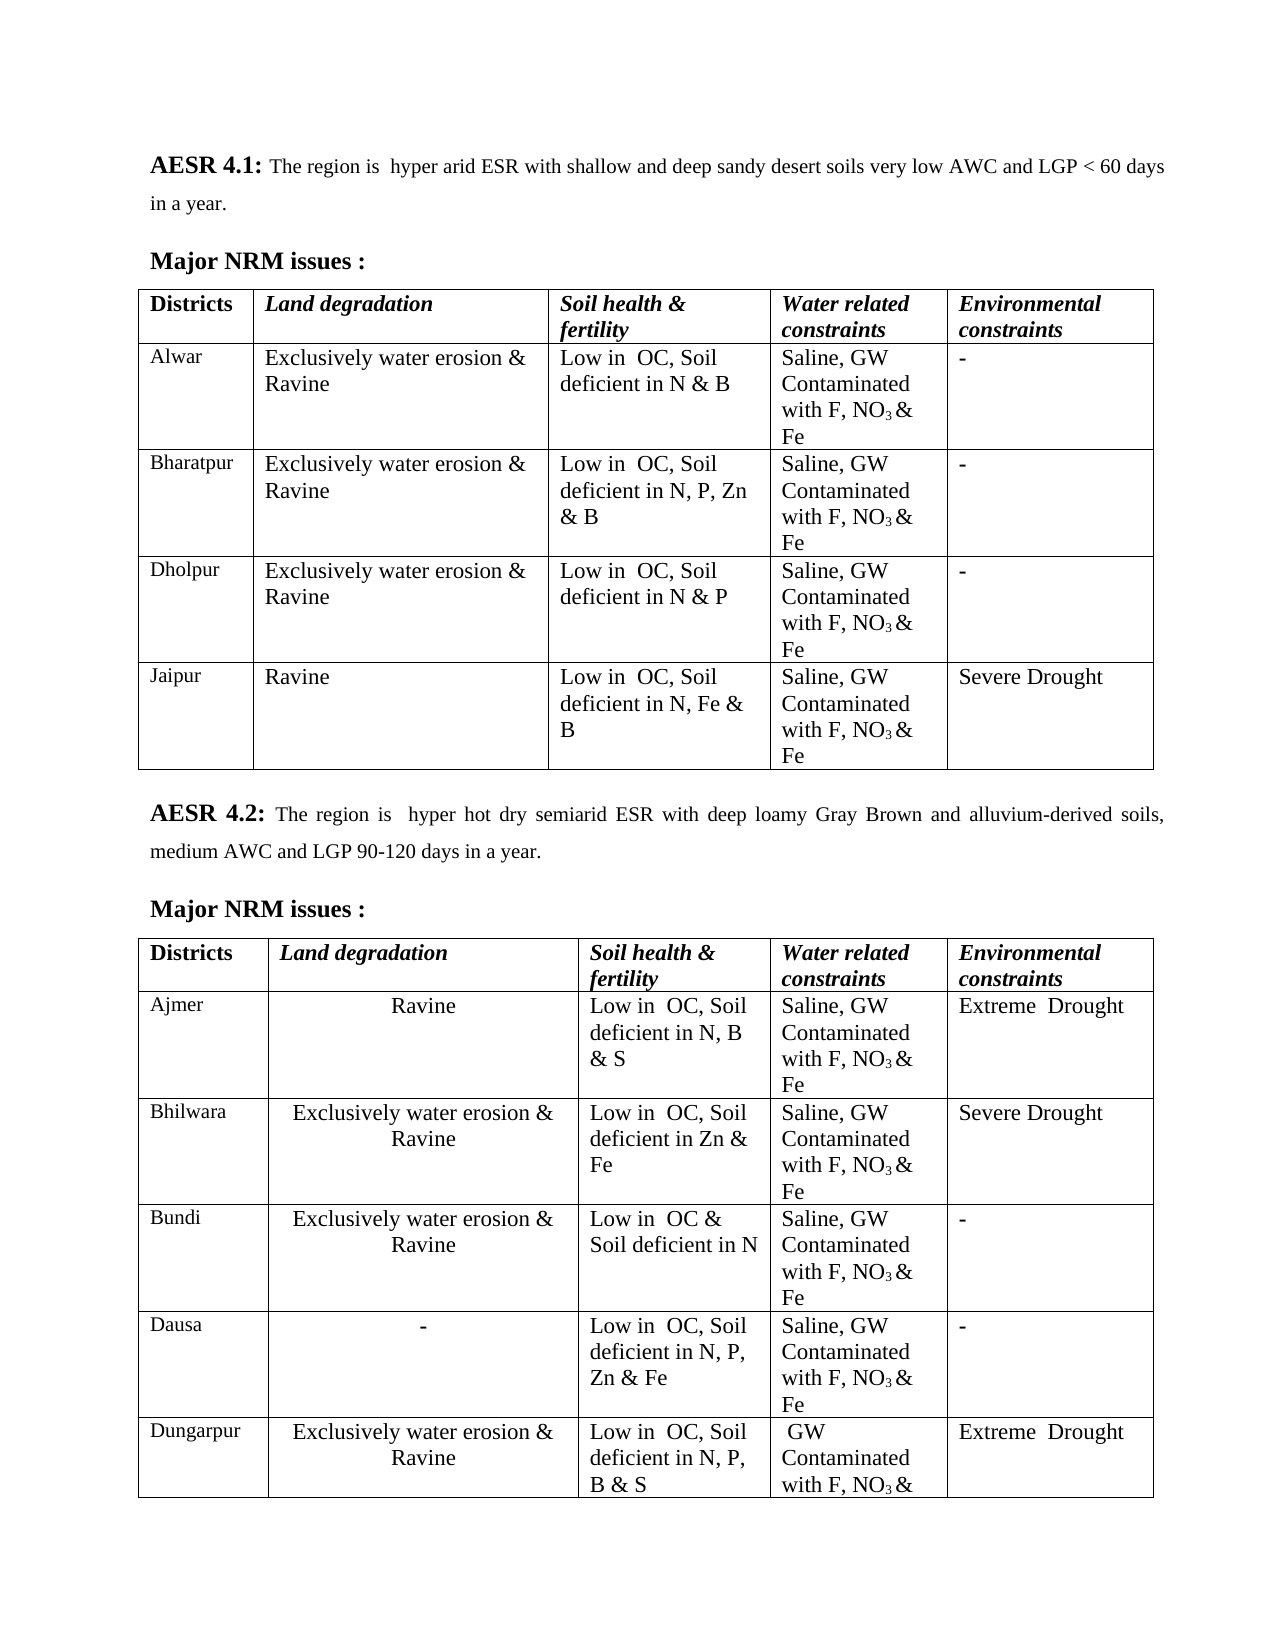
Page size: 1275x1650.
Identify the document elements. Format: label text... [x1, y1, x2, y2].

table_cell - [269, 1312, 578, 1417]
table_cell Alwar [139, 344, 253, 449]
table_cell Low in OC, Soil deficient in N, B & S [579, 992, 770, 1098]
table_header Water related constraints [771, 290, 947, 343]
text AESR 4.2: The region is hyper hot dry semiarid ESR with deep loamy Gray Brown and alluvium-derived soils, medium AWC and LGP 90-120 days in a year. [150, 798, 1167, 863]
table_cell Low in OC & Soil deficient in N [579, 1205, 770, 1311]
table_cell Severe Drought [948, 663, 1153, 769]
table_cell Saline, GW Contaminated with F, NO3 & Fe [771, 663, 947, 769]
text Major NRM issues : [150, 246, 1167, 275]
table_cell Exclusively water erosion & Ravine [269, 1205, 578, 1311]
table_cell - [948, 344, 1153, 449]
table_cell Saline, GW Contaminated with F, NO3 & Fe [771, 450, 947, 556]
table_cell Bharatpur [139, 450, 253, 556]
table_cell Saline, GW Contaminated with F, NO3 & Fe [771, 992, 947, 1098]
table_cell Dholpur [139, 557, 253, 662]
table_cell Ajmer [139, 992, 268, 1098]
table_cell Severe Drought [948, 1099, 1153, 1204]
table_cell Ravine [254, 663, 548, 769]
table_cell Ravine [269, 992, 578, 1098]
table_cell Bundi [139, 1205, 268, 1311]
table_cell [771, 1418, 947, 1497]
table_cell Exclusively water erosion & Ravine [254, 450, 548, 556]
table_header Soil health & fertility [549, 290, 770, 343]
text Major NRM issues : [150, 894, 1167, 923]
table_cell Saline, GW Contaminated with F, NO3 & Fe [771, 344, 947, 449]
table_cell Low in OC, Soil deficient in N, P, Zn & B [549, 450, 770, 556]
table_cell - [948, 450, 1153, 556]
table_header Land degradation [254, 290, 548, 343]
table_header Land degradation [269, 939, 578, 991]
table_cell Saline, GW Contaminated with F, NO3 & Fe [771, 1205, 947, 1311]
table_cell Dungarpur [139, 1418, 268, 1497]
table_cell Bhilwara [139, 1099, 268, 1204]
table_cell Exclusively water erosion & Ravine [269, 1099, 578, 1204]
table_cell - [948, 1205, 1153, 1311]
table_cell Low in OC, Soil deficient in N, P, Zn & Fe [579, 1312, 770, 1417]
table_cell Exclusively water erosion & Ravine [254, 557, 548, 662]
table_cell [269, 1418, 578, 1497]
table_header Environmental constraints [948, 939, 1153, 991]
table_cell Saline, GW Contaminated with F, NO3 & Fe [771, 1099, 947, 1204]
table_header Soil health & fertility [579, 939, 770, 991]
table_cell Low in OC, Soil deficient in N & B [549, 344, 770, 449]
table_cell Extreme Drought [948, 992, 1153, 1098]
table_cell Low in OC, Soil deficient in N, Fe & B [549, 663, 770, 769]
table_cell Saline, GW Contaminated with F, NO3 & Fe [771, 557, 947, 662]
table_cell Saline, GW Contaminated with F, NO3 & Fe [771, 1312, 947, 1417]
table_cell Extreme Drought [948, 1418, 1153, 1497]
table_header Districts [139, 290, 253, 343]
table_cell Low in OC, Soil deficient in Zn & Fe [579, 1099, 770, 1204]
table_cell Jaipur [139, 663, 253, 769]
table_cell Low in OC, Soil deficient in N & P [549, 557, 770, 662]
table_cell Dausa [139, 1312, 268, 1417]
table_header Water related constraints [771, 939, 947, 991]
table_cell Exclusively water erosion & Ravine [254, 344, 548, 449]
table_cell - [948, 1312, 1153, 1417]
text AESR 4.1: The region is hyper arid ESR with shallow and deep sandy desert soils very low AWC and LGP < 60 days in a year. [150, 150, 1167, 215]
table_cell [579, 1418, 770, 1497]
table_header Districts [139, 939, 268, 991]
table_cell - [948, 557, 1153, 662]
table_header Environmental constraints [948, 290, 1153, 343]
